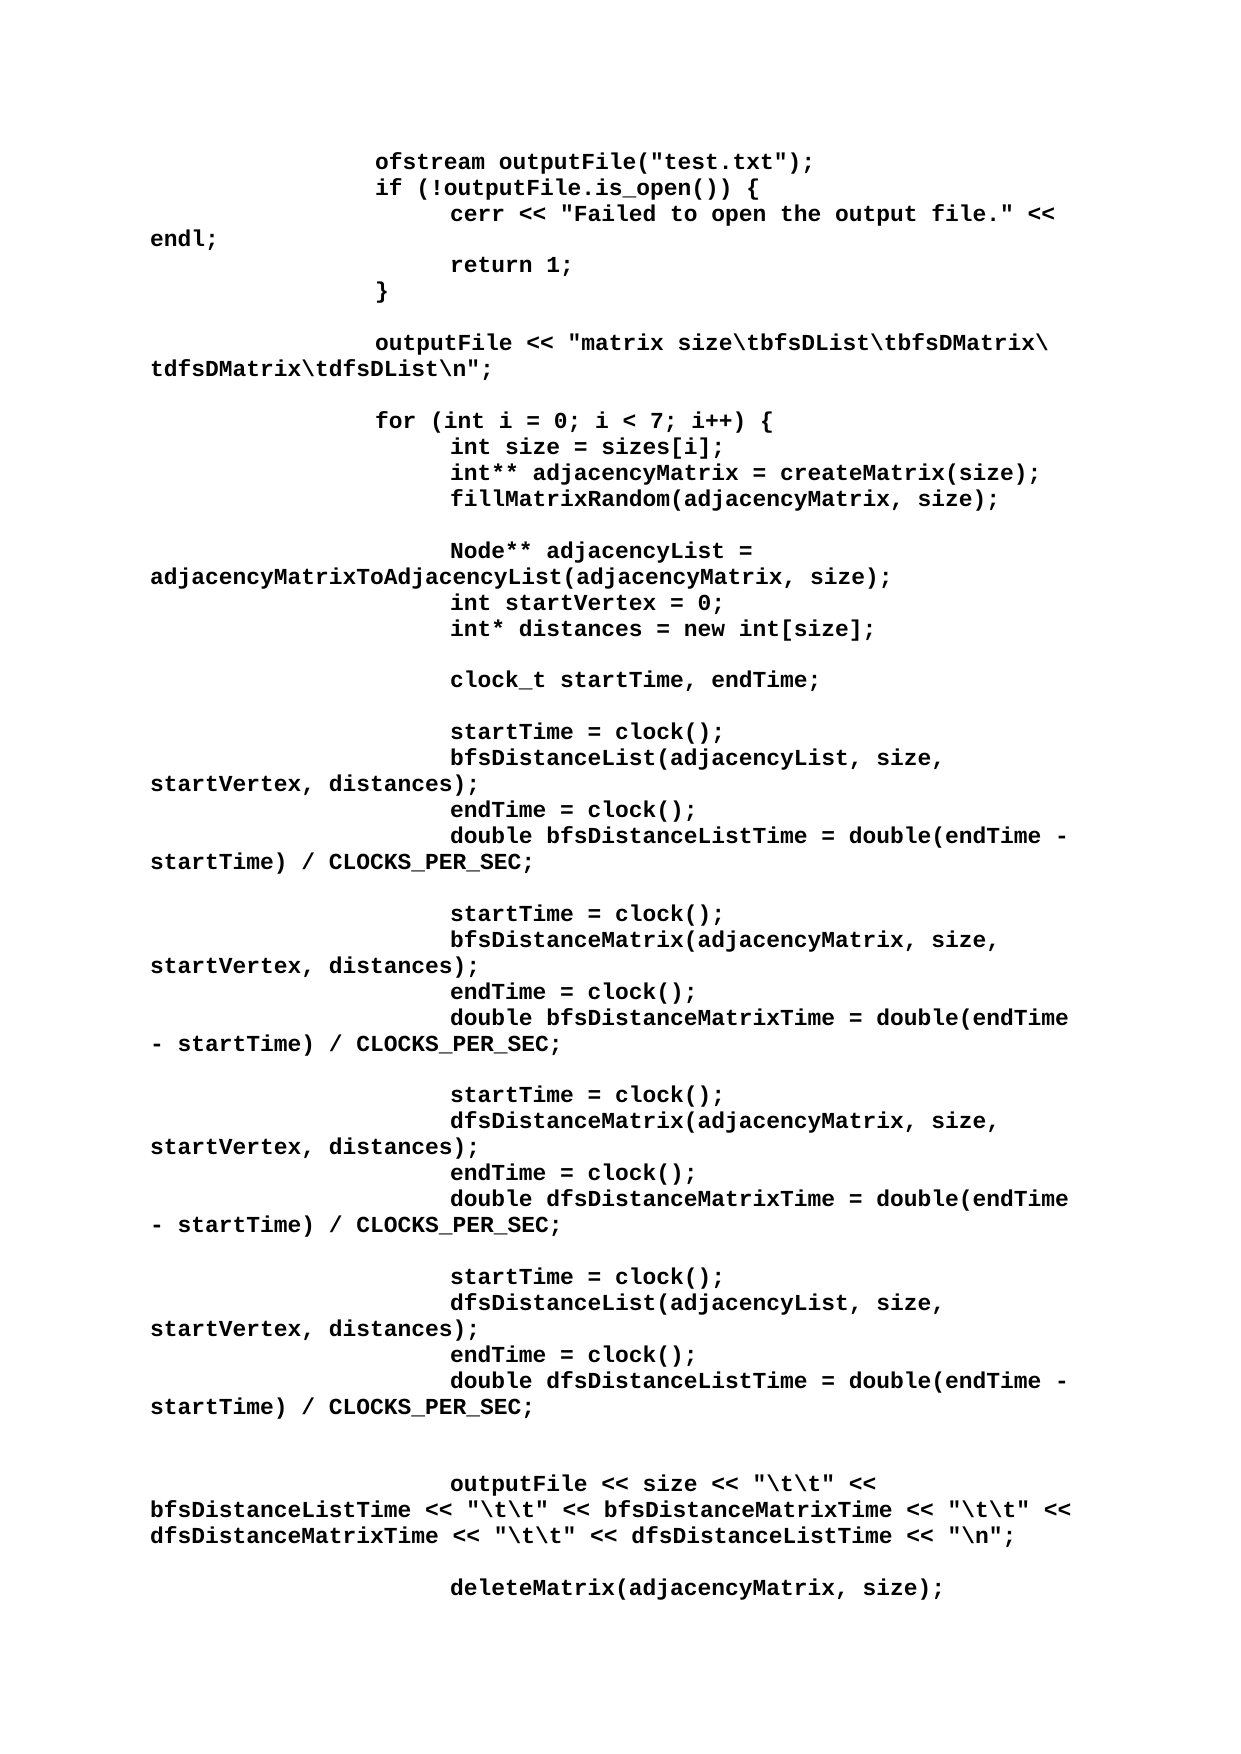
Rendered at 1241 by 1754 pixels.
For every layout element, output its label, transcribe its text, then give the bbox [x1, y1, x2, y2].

text startTime = clock(); [150, 721, 1090, 747]
text return 1; [150, 254, 1090, 280]
text if (!outputFile.is_open()) { [150, 176, 1090, 202]
text endTime = clock(); [150, 1343, 1090, 1369]
text endTime = clock(); [150, 798, 1090, 824]
text endTime = clock(); [150, 980, 1090, 1006]
text dfsDistanceMatrix(adjacencyMatrix, size, startVertex, distances); [150, 1110, 1090, 1162]
text int** adjacencyMatrix = createMatrix(size); [150, 461, 1090, 487]
text int size = sizes[i]; [150, 435, 1090, 461]
text outputFile << "matrix size\tbfsDList\tbfsDMatrix\tdfsDMatrix\tdfsDList\n"; [150, 332, 1090, 383]
text double dfsDistanceListTime = double(endTime - startTime) / CLOCKS_PER_SEC; [150, 1369, 1090, 1421]
text int* distances = new int[size]; [150, 617, 1090, 643]
text startTime = clock(); [150, 1265, 1090, 1291]
text cerr << "Failed to open the output file." << endl; [150, 202, 1090, 254]
text dfsDistanceList(adjacencyList, size, startVertex, distances); [150, 1291, 1090, 1343]
text startTime = clock(); [150, 1084, 1090, 1110]
text bfsDistanceList(adjacencyList, size, startVertex, distances); [150, 747, 1090, 798]
text clock_t startTime, endTime; [150, 669, 1090, 695]
text bfsDistanceMatrix(adjacencyMatrix, size, startVertex, distances); [150, 928, 1090, 980]
text } [150, 280, 1090, 306]
text fillMatrixRandom(adjacencyMatrix, size); [150, 487, 1090, 513]
text deleteMatrix(adjacencyMatrix, size); [150, 1577, 1090, 1602]
text int startVertex = 0; [150, 591, 1090, 617]
text endTime = clock(); [150, 1162, 1090, 1187]
text double dfsDistanceMatrixTime = double(endTime - startTime) / CLOCKS_PER_SEC; [150, 1187, 1090, 1239]
text for (int i = 0; i < 7; i++) { [150, 409, 1090, 435]
text Node** adjacencyList = adjacencyMatrixToAdjacencyList(adjacencyMatrix, size); [150, 539, 1090, 591]
text double bfsDistanceMatrixTime = double(endTime - startTime) / CLOCKS_PER_SEC; [150, 1006, 1090, 1058]
text startTime = clock(); [150, 902, 1090, 928]
text outputFile << size << "\t\t" << bfsDistanceListTime << "\t\t" << bfsDistanceMatrixTime << "\t\t" << dfsDistanceMatrixTime << "\t\t" << dfsDistanceListTime << "\n"; [150, 1473, 1090, 1551]
text double bfsDistanceListTime = double(endTime - startTime) / CLOCKS_PER_SEC; [150, 824, 1090, 876]
text ofstream outputFile("test.txt"); [150, 150, 1090, 176]
